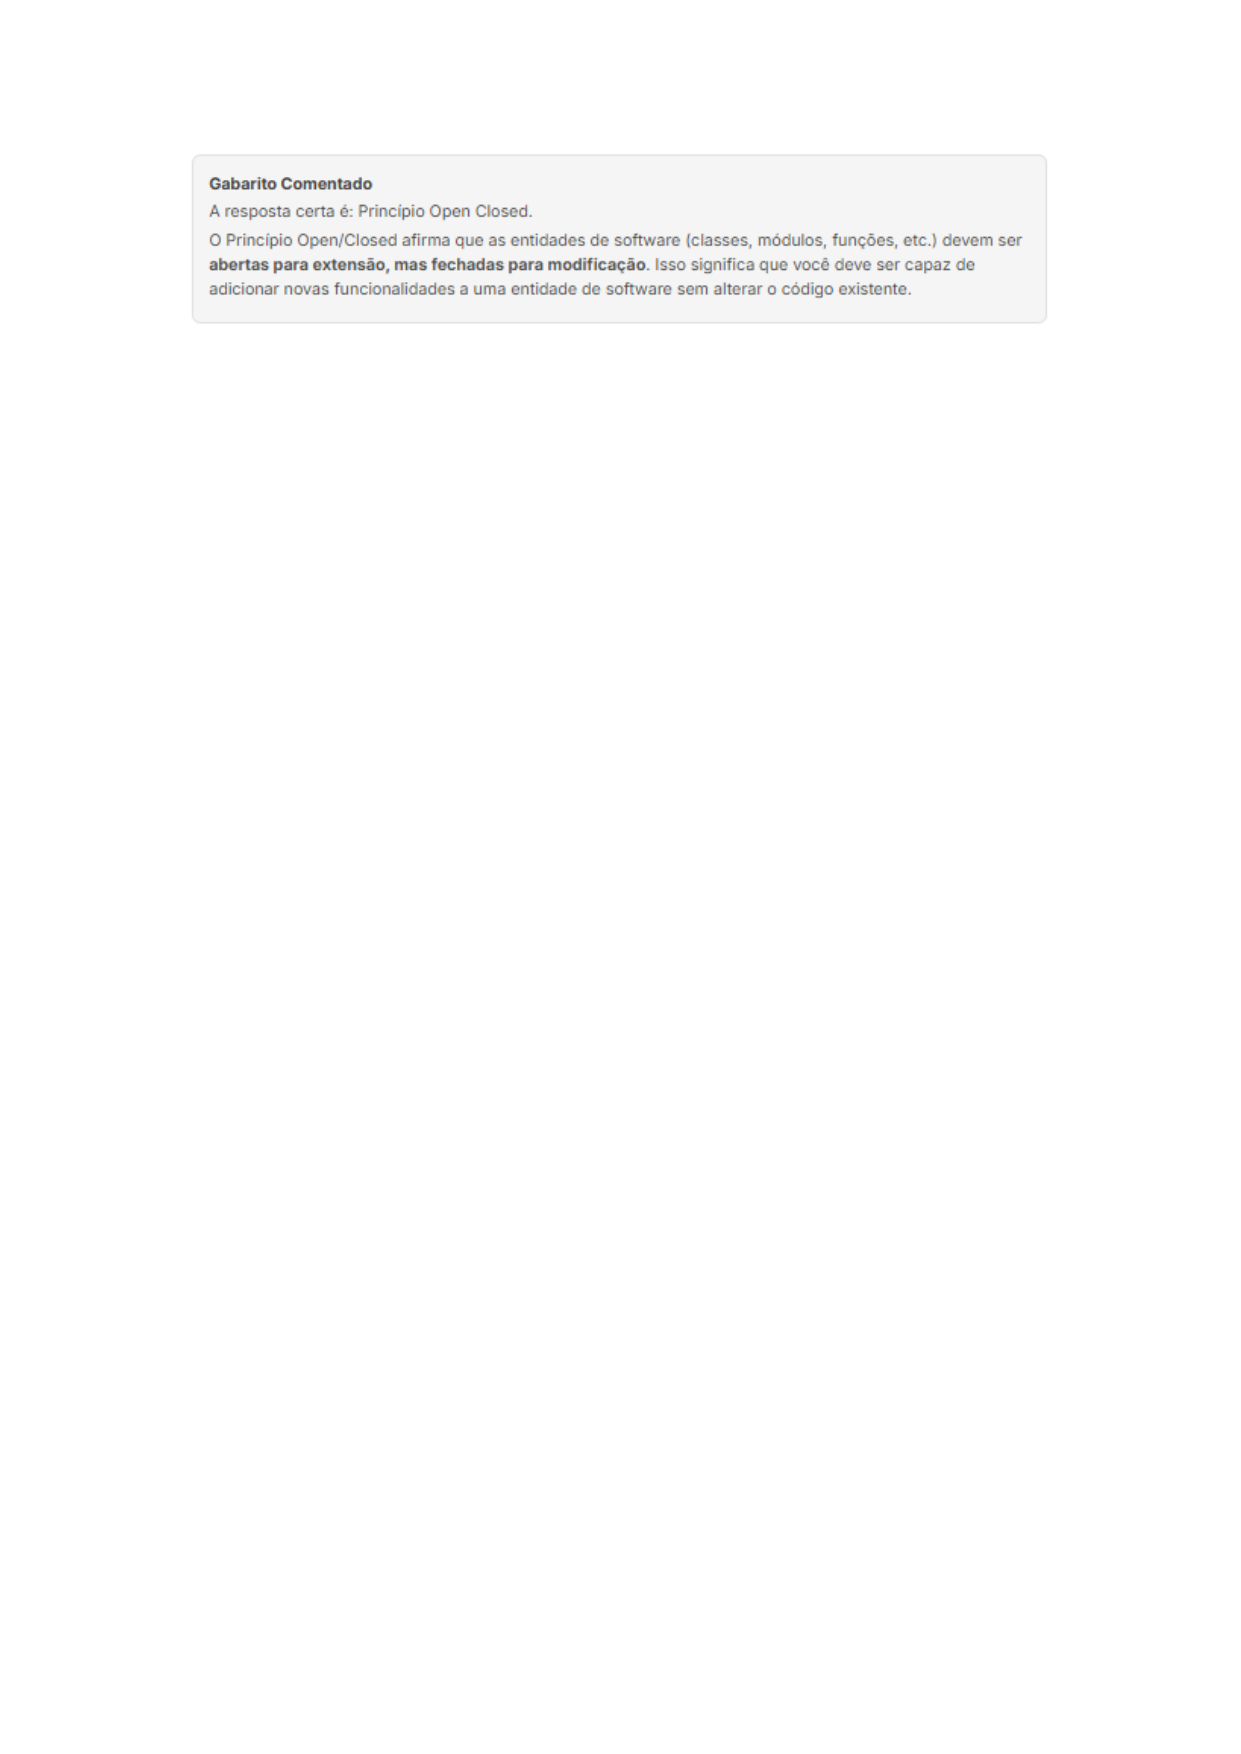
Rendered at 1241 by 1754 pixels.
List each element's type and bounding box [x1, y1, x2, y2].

picture [177, 147, 1063, 336]
